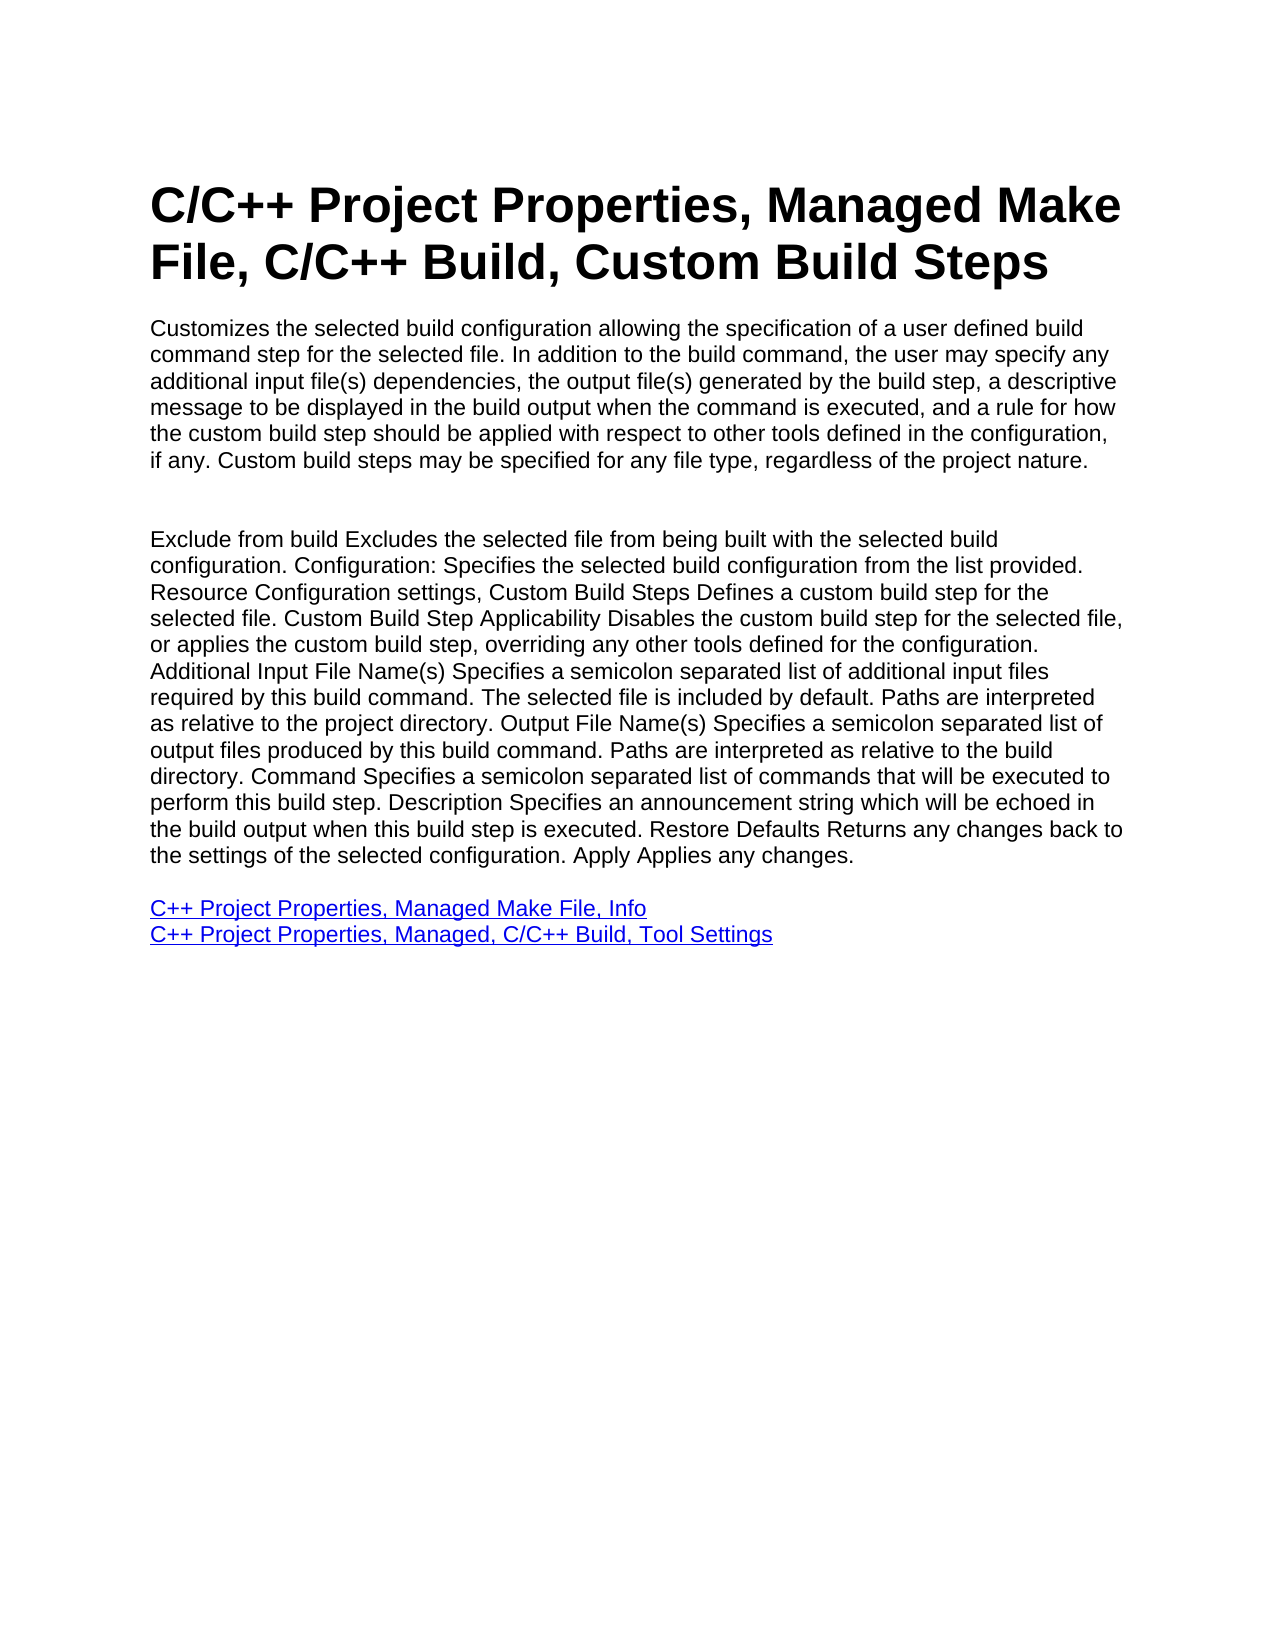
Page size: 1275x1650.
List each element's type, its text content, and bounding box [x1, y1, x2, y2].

subtitle C/C++ Project Properties, Managed Make File, C/C++ Build, Custom Build Steps [150, 175, 1125, 290]
text C++ Project Properties, Managed Make File, Info [150, 895, 1125, 921]
text Customizes the selected build configuration allowing the specification of a user defined build command step for the selected file. In addition to the build command, the user may specify any additional input file(s) dependencies, the output file(s) generated by the build step, a descriptive message to be displayed in the build output when the command is executed, and a rule for how the custom build step should be applied with respect to other tools defined in the configuration, if any. Custom build steps may be specified for any file type, regardless of the project nature. [150, 315, 1125, 473]
text C++ Project Properties, Managed, C/C++ Build, Tool Settings [150, 921, 1125, 947]
text Exclude from build Excludes the selected file from being built with the selected build configuration. Configuration: Specifies the selected build configuration from the list provided. Resource Configuration settings, Custom Build Steps Defines a custom build step for the selected file. Custom Build Step Applicability Disables the custom build step for the selected file, or applies the custom build step, overriding any other tools defined for the configuration. Additional Input File Name(s) Specifies a semicolon separated list of additional input files required by this build command. The selected file is included by default. Paths are interpreted as relative to the project directory. Output File Name(s) Specifies a semicolon separated list of output files produced by this build command. Paths are interpreted as relative to the build directory. Command Specifies a semicolon separated list of commands that will be executed to perform this build step. Description Specifies an announcement string which will be echoed in the build output when this build step is executed. Restore Defaults Returns any changes back to the settings of the selected configuration. Apply Applies any changes. [150, 526, 1125, 868]
